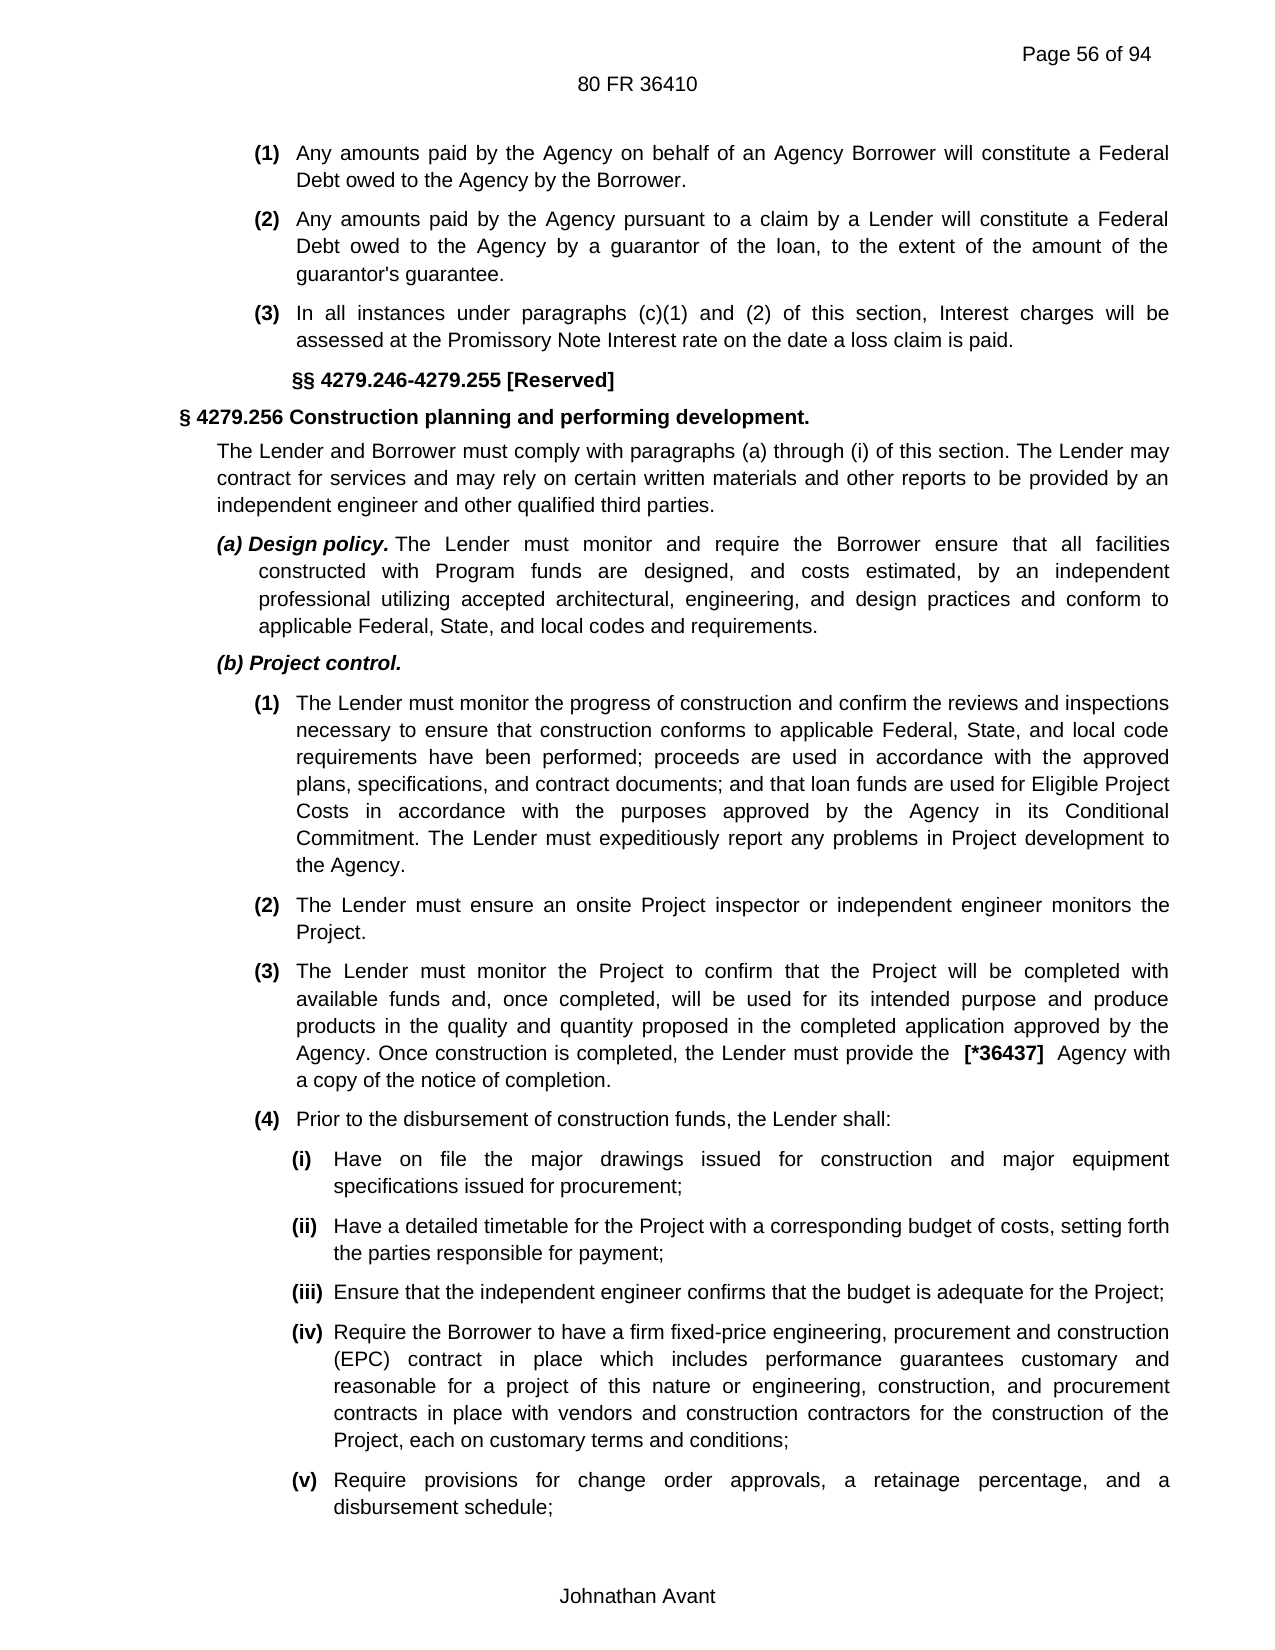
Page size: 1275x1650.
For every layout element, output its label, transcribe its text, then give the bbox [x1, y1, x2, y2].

list The Lender must monitor the Project to confirm that the Project will be completed with available funds and, once completed, will be used for its intended purpose and produce products in the quality and quantity proposed in the completed application approved by the Agency. Once construction is completed, the Lender must provide the [*36437] Agency with a copy of the notice of completion. [254, 956, 1171, 1092]
list Require the Borrower to have a firm fixed-price engineering, procurement and construction (EPC) contract in place which includes performance guarantees customary and reasonable for a project of this nature or engineering, construction, and procurement contracts in place with vendors and construction contractors for the construction of the Project, each on customary terms and conditions; [292, 1317, 1171, 1452]
list The Lender must monitor the progress of construction and confirm the reviews and inspections necessary to ensure that construction conforms to applicable Federal, State, and local code requirements have been performed; proceeds are used in accordance with the approved plans, specifications, and contract documents; and that loan funds are used for Eligible Project Costs in accordance with the purposes approved by the Agency in its Conditional Commitment. The Lender must expeditiously report any problems in Project development to the Agency. [254, 687, 1171, 877]
text §§ 4279.246-4279.255 [Reserved] [292, 364, 1171, 392]
text The Lender and Borrower must comply with paragraphs (a) through (i) of this section. The Lender may contract for services and may rely on certain written materials and other reports to be provided by an independent engineer and other qualified third parties. [217, 435, 1171, 517]
list Require provisions for change order approvals, a retainage percentage, and a disbursement schedule; [292, 1464, 1171, 1519]
list Any amounts paid by the Agency pursuant to a claim by a Lender will constitute a Federal Debt owed to the Agency by a guarantor of the loan, to the extent of the amount of the guarantor's guarantee. [254, 204, 1171, 285]
list The Lender must ensure an onsite Project inspector or independent engineer monitors the Project. [254, 889, 1171, 944]
list The Lender must monitor and require the Borrower ensure that all facilities constructed with Program funds are designed, and costs estimated, by an independent professional utilizing accepted architectural, engineering, and design practices and conform to applicable Federal, State, and local codes and requirements. [217, 529, 1171, 637]
list Ensure that the independent engineer confirms that the budget is adequate for the Project; [292, 1277, 1171, 1304]
list ng and performing development. [179, 404, 1171, 429]
list Have on file the major drawings issued for construction and major equipment specifications issued for procurement; [292, 1144, 1171, 1198]
list Any amounts paid by the Agency on behalf of an Agency Borrower will constitute a Federal Debt owed to the Agency by the Borrower. [254, 137, 1171, 192]
list Prior to the disbursement of construction funds, the Lender shall: [254, 1104, 1171, 1131]
list Have a detailed timetable for the Project with a corresponding budget of costs, setting forth the parties responsible for payment; [292, 1210, 1171, 1264]
list In all instances under paragraphs (c)(1) and (2) of this section, Interest charges will be assessed at the Promissory Note Interest rate on the date a loss claim is paid. [254, 298, 1171, 352]
